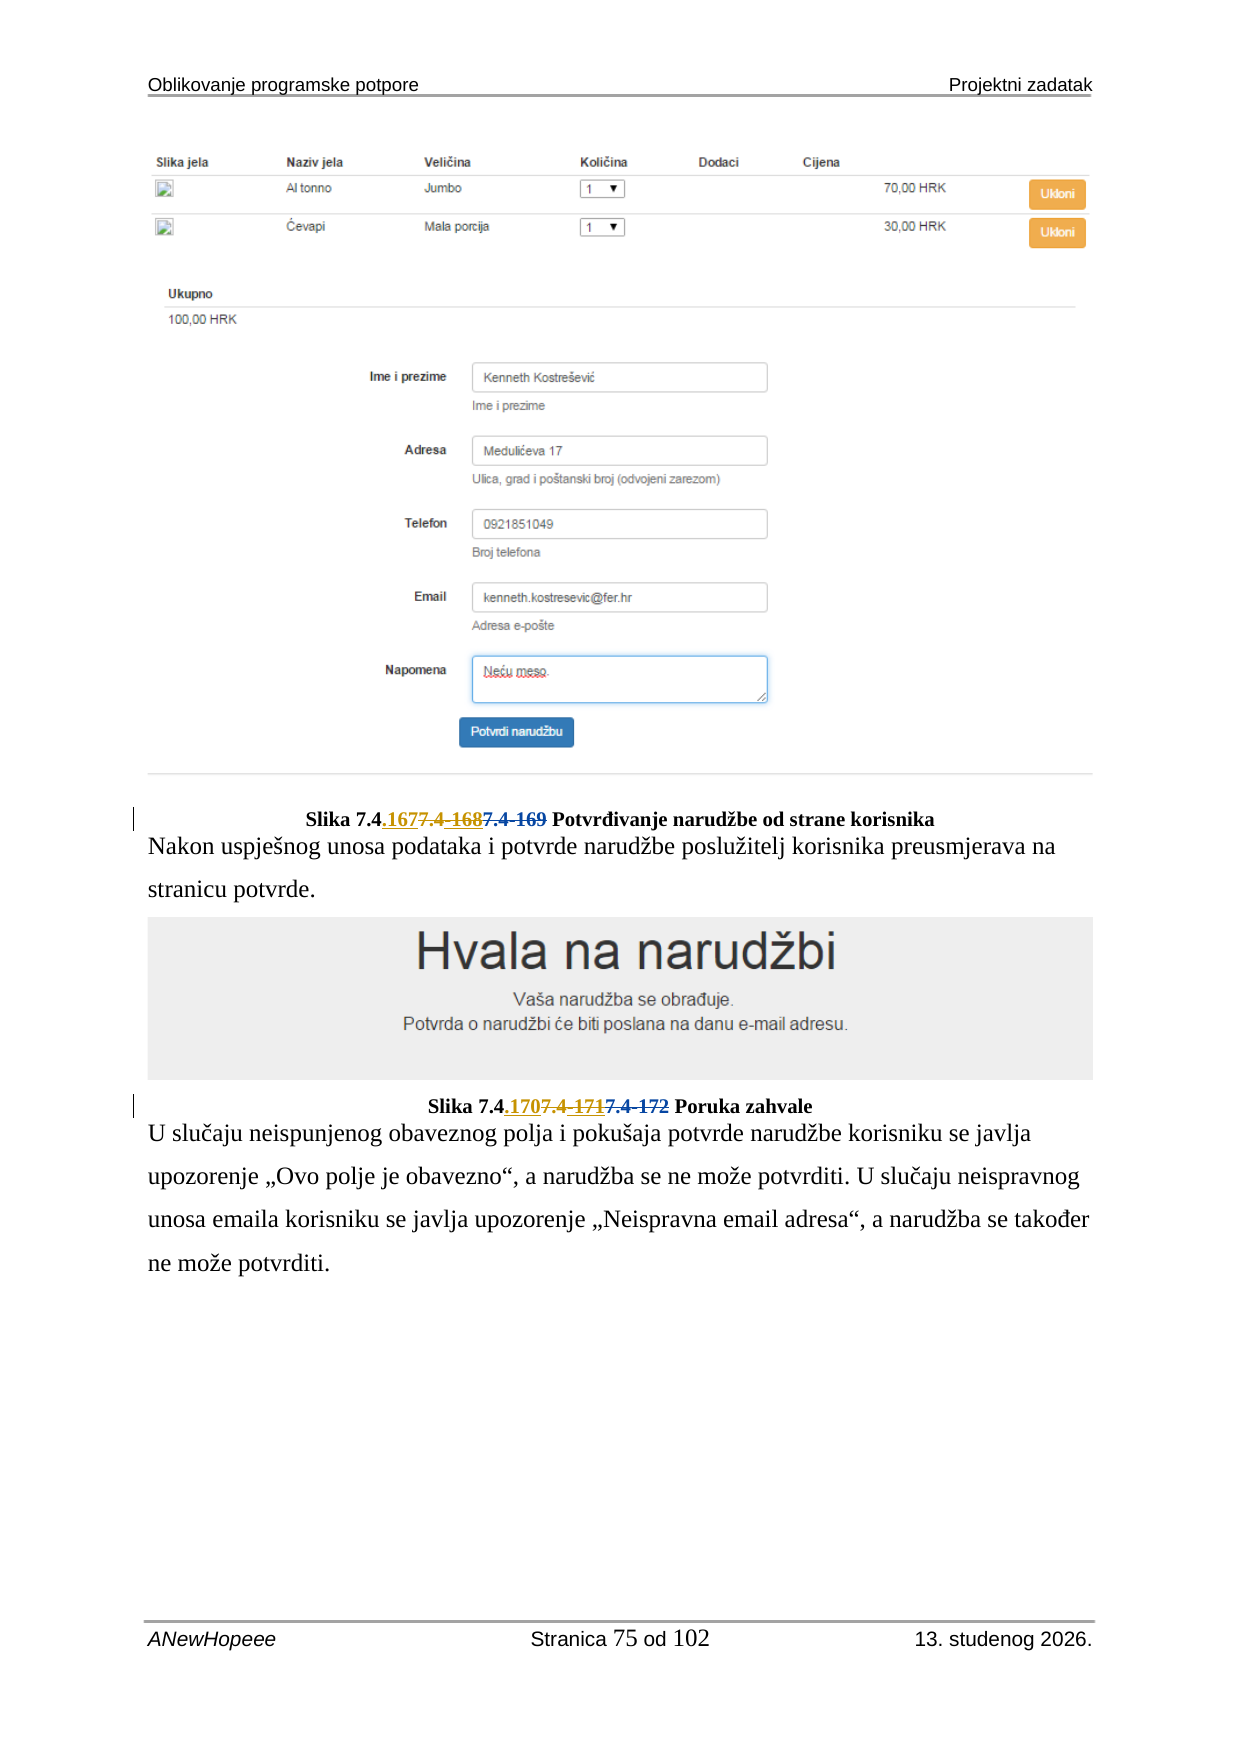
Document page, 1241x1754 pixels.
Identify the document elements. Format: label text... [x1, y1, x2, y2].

text Slika 7.4 Potvrđivanje narudžbe od strane korisnika [148, 807, 1093, 831]
picture [147, 917, 1093, 1080]
text Nakon uspješnog unosa podataka i potvrde narudžbe poslužitelj korisnika preusmjerava na stranicu potvrde. [148, 831, 1093, 903]
text Slika 7.4 Poruka zahvale [148, 1094, 1093, 1118]
picture [147, 147, 1093, 793]
text U slučaju neispunjenog obaveznog polja i pokušaja potvrde narudžbe korisniku se javlja upozorenje „Ovo polje je obavezno“, a narudžba se ne može potvrditi. U slučaju neispravnog unosa emaila korisniku se javlja upozorenje „Neispravna email adresa“, a narudžba se također ne može potvrditi. [148, 1118, 1093, 1276]
